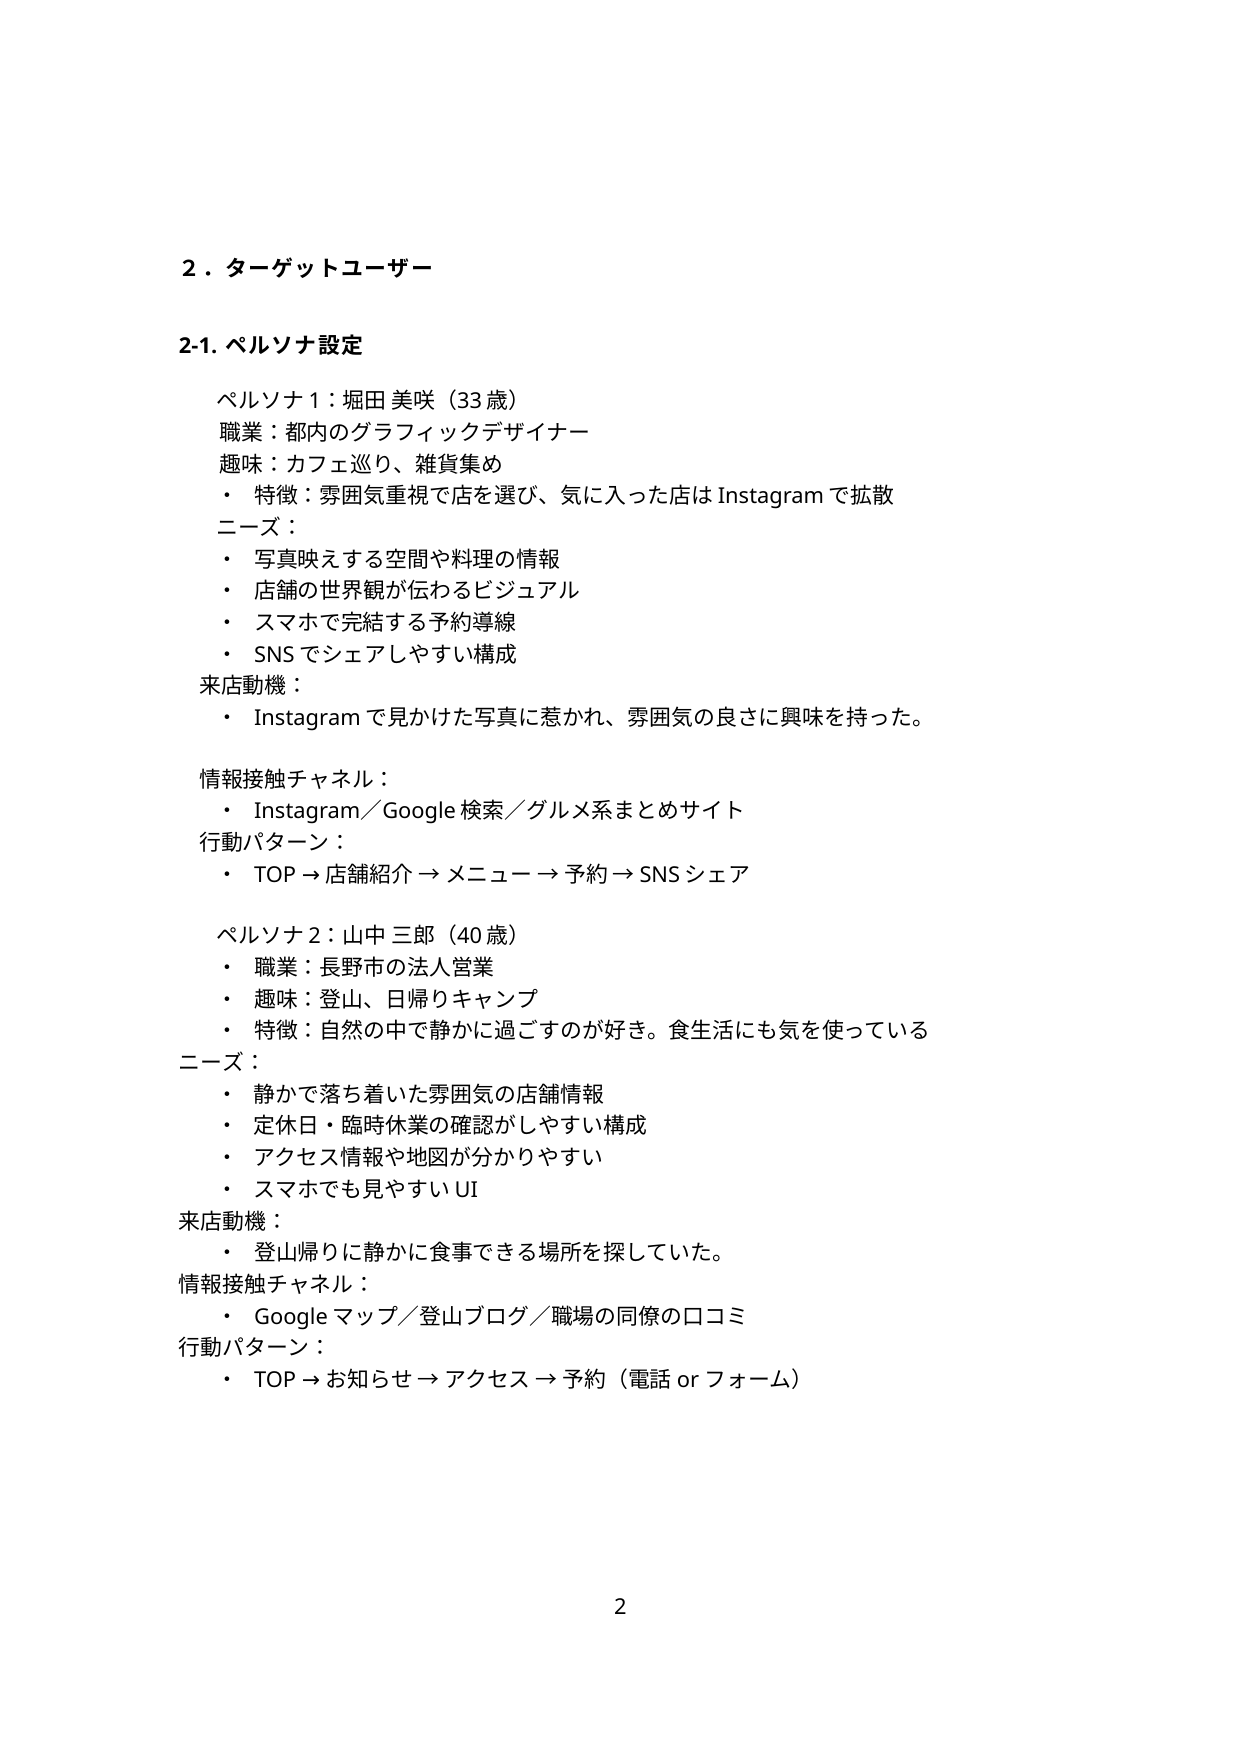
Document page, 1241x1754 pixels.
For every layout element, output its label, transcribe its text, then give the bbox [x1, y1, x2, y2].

list 趣味：登山、日帰りキャンプ [216, 982, 1061, 1013]
list ペルソナ2：山中 三郎（40歳） [216, 918, 1061, 950]
text 職業：都内のグラフィックデザイナー [179, 415, 1061, 447]
subtitle ２．ターゲットユーザー [179, 237, 1061, 297]
list ペルソナ1：堀田 美咲（33歳） [216, 383, 1061, 415]
list TOP → お知らせ → アクセス → 予約（電話 or フォーム） [216, 1362, 1061, 1394]
text ニーズ： [216, 510, 1061, 542]
list 職業：長野市の法人営業 [216, 950, 1061, 982]
list Googleマップ／登山ブログ／職場の同僚の口コミ [216, 1299, 1061, 1330]
subtitle 2-1. ペルソナ設定 [179, 314, 1061, 375]
list スマホでも見やすいUI [216, 1172, 1061, 1204]
text 情報接触チャネル： [179, 1267, 1061, 1299]
text 趣味：カフェ巡り、雑貨集め [179, 447, 1061, 478]
list 店舗の世界観が伝わるビジュアル [216, 573, 1061, 605]
list Instagramで見かけた写真に惹かれ、雰囲気の良さに興味を持った。 [216, 700, 1061, 732]
list スマホで完結する予約導線 [216, 605, 1061, 637]
list 定休日・臨時休業の確認がしやすい構成 [216, 1108, 1061, 1140]
text 来店動機： [179, 668, 1061, 700]
list 静かで落ち着いた雰囲気の店舗情報 [216, 1077, 1061, 1108]
text 来店動機： [179, 1204, 1061, 1235]
list SNSでシェアしやすい構成 [216, 637, 1061, 668]
list 特徴：雰囲気重視で店を選び、気に入った店はInstagramで拡散 [216, 478, 1061, 510]
text 行動パターン： [179, 825, 1061, 857]
list 写真映えする空間や料理の情報 [216, 542, 1061, 573]
list 登山帰りに静かに食事できる場所を探していた。 [216, 1235, 1061, 1267]
list TOP → 店舗紹介 → メニュー → 予約 → SNSシェア [216, 857, 1061, 889]
list Instagram／Google検索／グルメ系まとめサイト [216, 793, 1061, 825]
text ニーズ： [179, 1045, 1061, 1077]
text 行動パターン： [179, 1330, 1061, 1362]
list アクセス情報や地図が分かりやすい [216, 1140, 1061, 1172]
text 情報接触チャネル： [179, 762, 1061, 793]
list 特徴：自然の中で静かに過ごすのが好き。食生活にも気を使っている [216, 1013, 1061, 1045]
